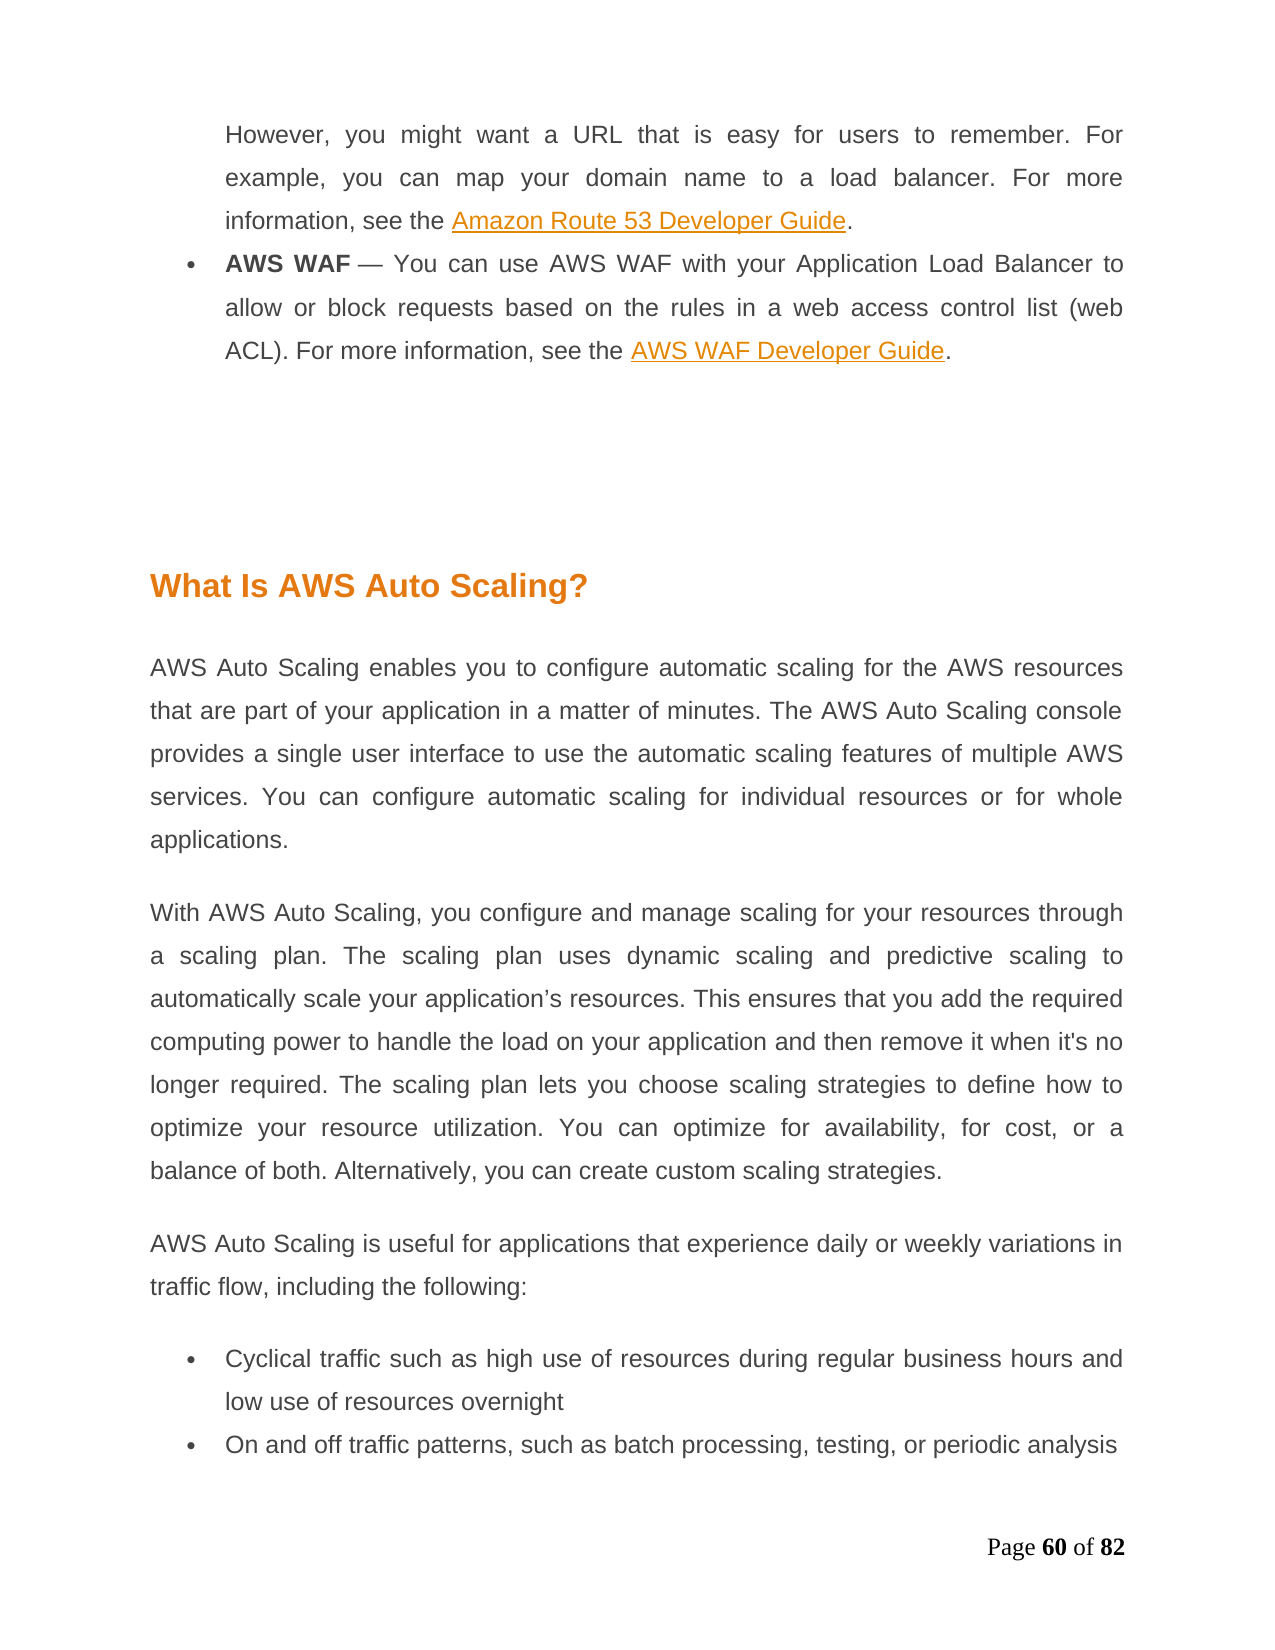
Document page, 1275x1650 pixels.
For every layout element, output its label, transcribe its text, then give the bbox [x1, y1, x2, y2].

subtitle What Is AWS Auto Scaling? [150, 566, 1125, 604]
list Cyclical traffic such as high use of resources during regular business hours and low use of resources overnight [187, 1344, 1125, 1416]
list AWS WAF — You can use AWS WAF with your Application Load Balancer to allow or block requests based on the rules in a web access control list (web ACL). For more information, see the AWS WAF Developer Guide. [187, 249, 1125, 364]
text AWS Auto Scaling is useful for applications that experience daily or weekly variations in traffic flow, including the following: [150, 1229, 1125, 1301]
list On and off traffic patterns, such as batch processing, testing, or periodic analysis [187, 1430, 1125, 1459]
text AWS Auto Scaling enables you to configure automatic scaling for the AWS resources that are part of your application in a matter of minutes. The AWS Auto Scaling console provides a single user interface to use the automatic scaling features of multiple AWS services. You can configure automatic scaling for individual resources or for whole applications. [150, 653, 1125, 854]
text With AWS Auto Scaling, you configure and manage scaling for your resources through a scaling plan. The scaling plan uses dynamic scaling and predictive scaling to automatically scale your application’s resources. This ensures that you add the required computing power to handle the load on your application and then remove it when it's no longer required. The scaling plan lets you choose scaling strategies to define how to optimize your resource utilization. You can optimize for availability, for cost, or a balance of both. Alternatively, you can create custom scaling strategies. [150, 898, 1125, 1185]
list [187, 120, 1125, 235]
